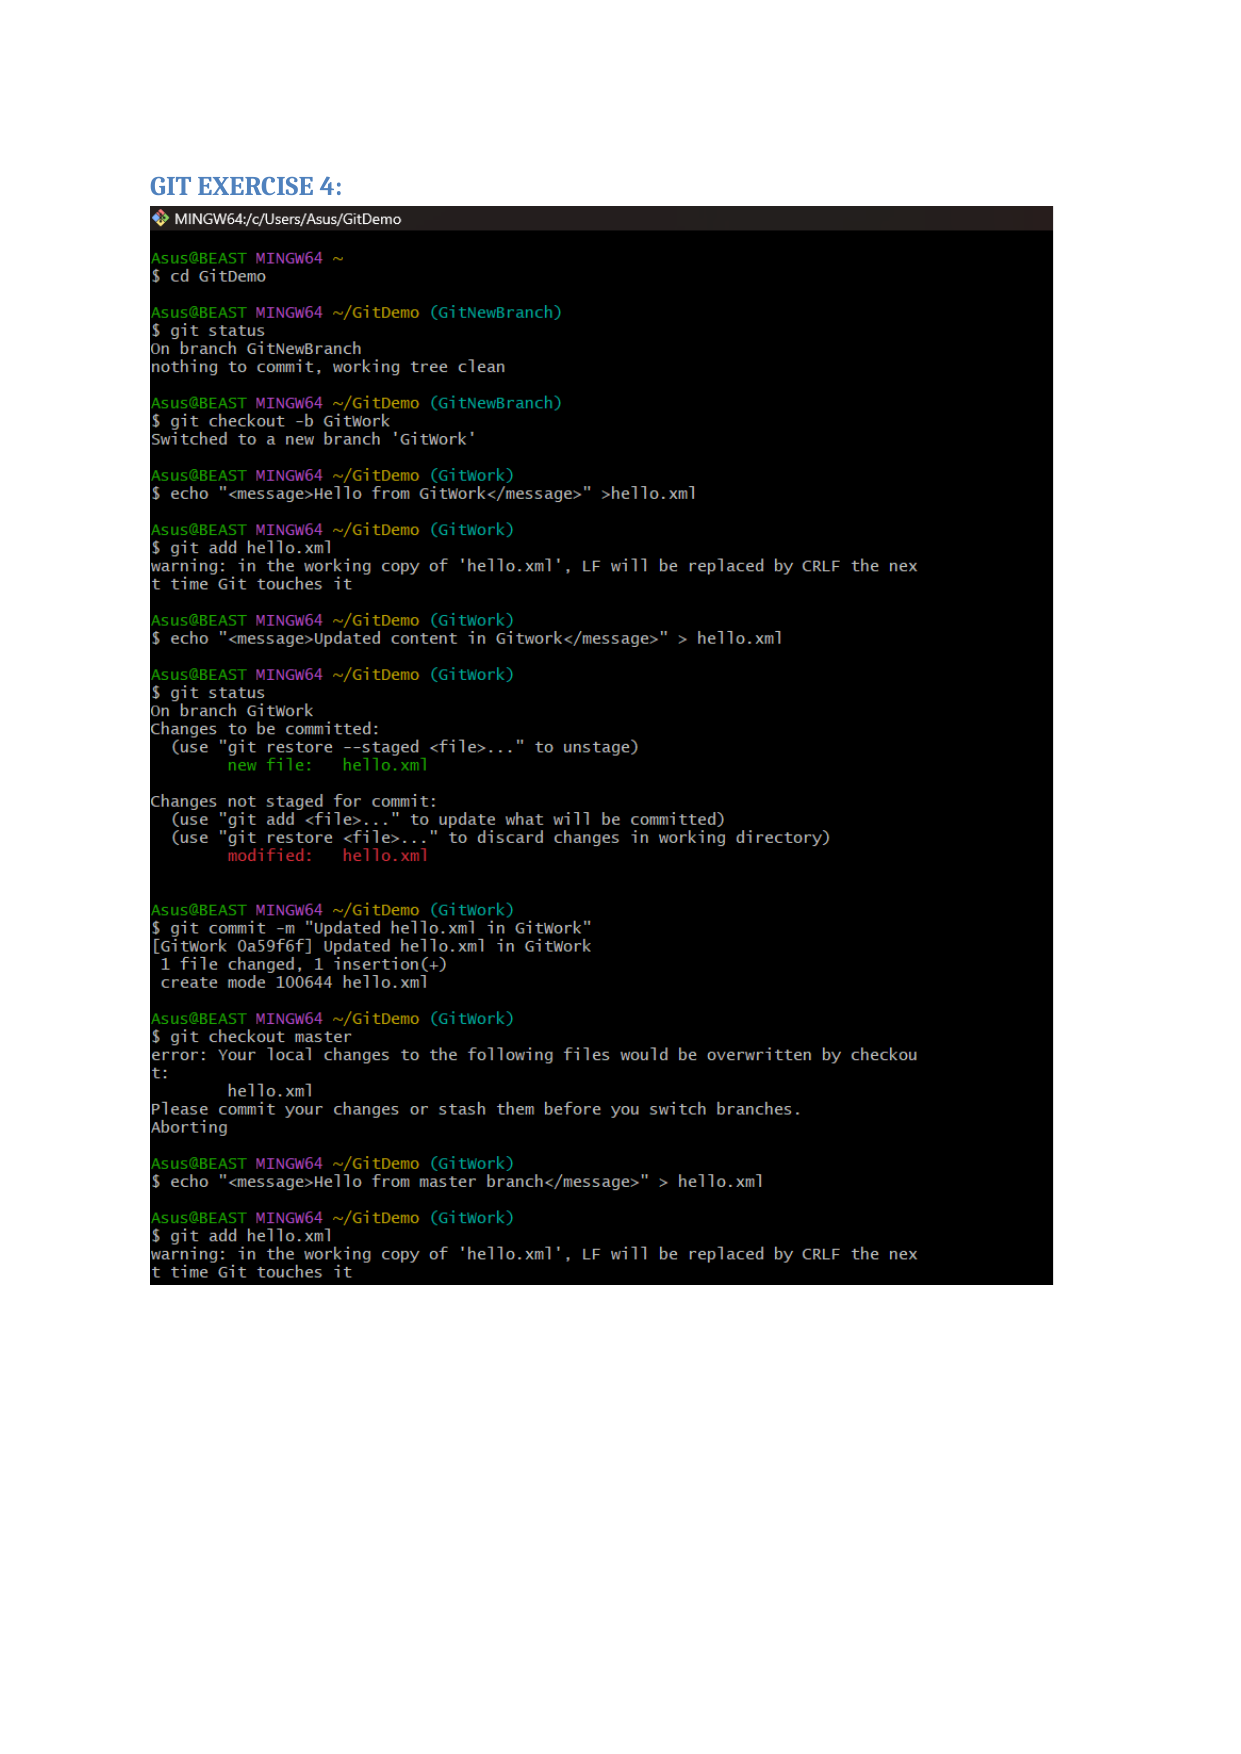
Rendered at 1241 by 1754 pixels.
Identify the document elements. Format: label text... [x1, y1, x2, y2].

picture [150, 206, 1054, 1285]
